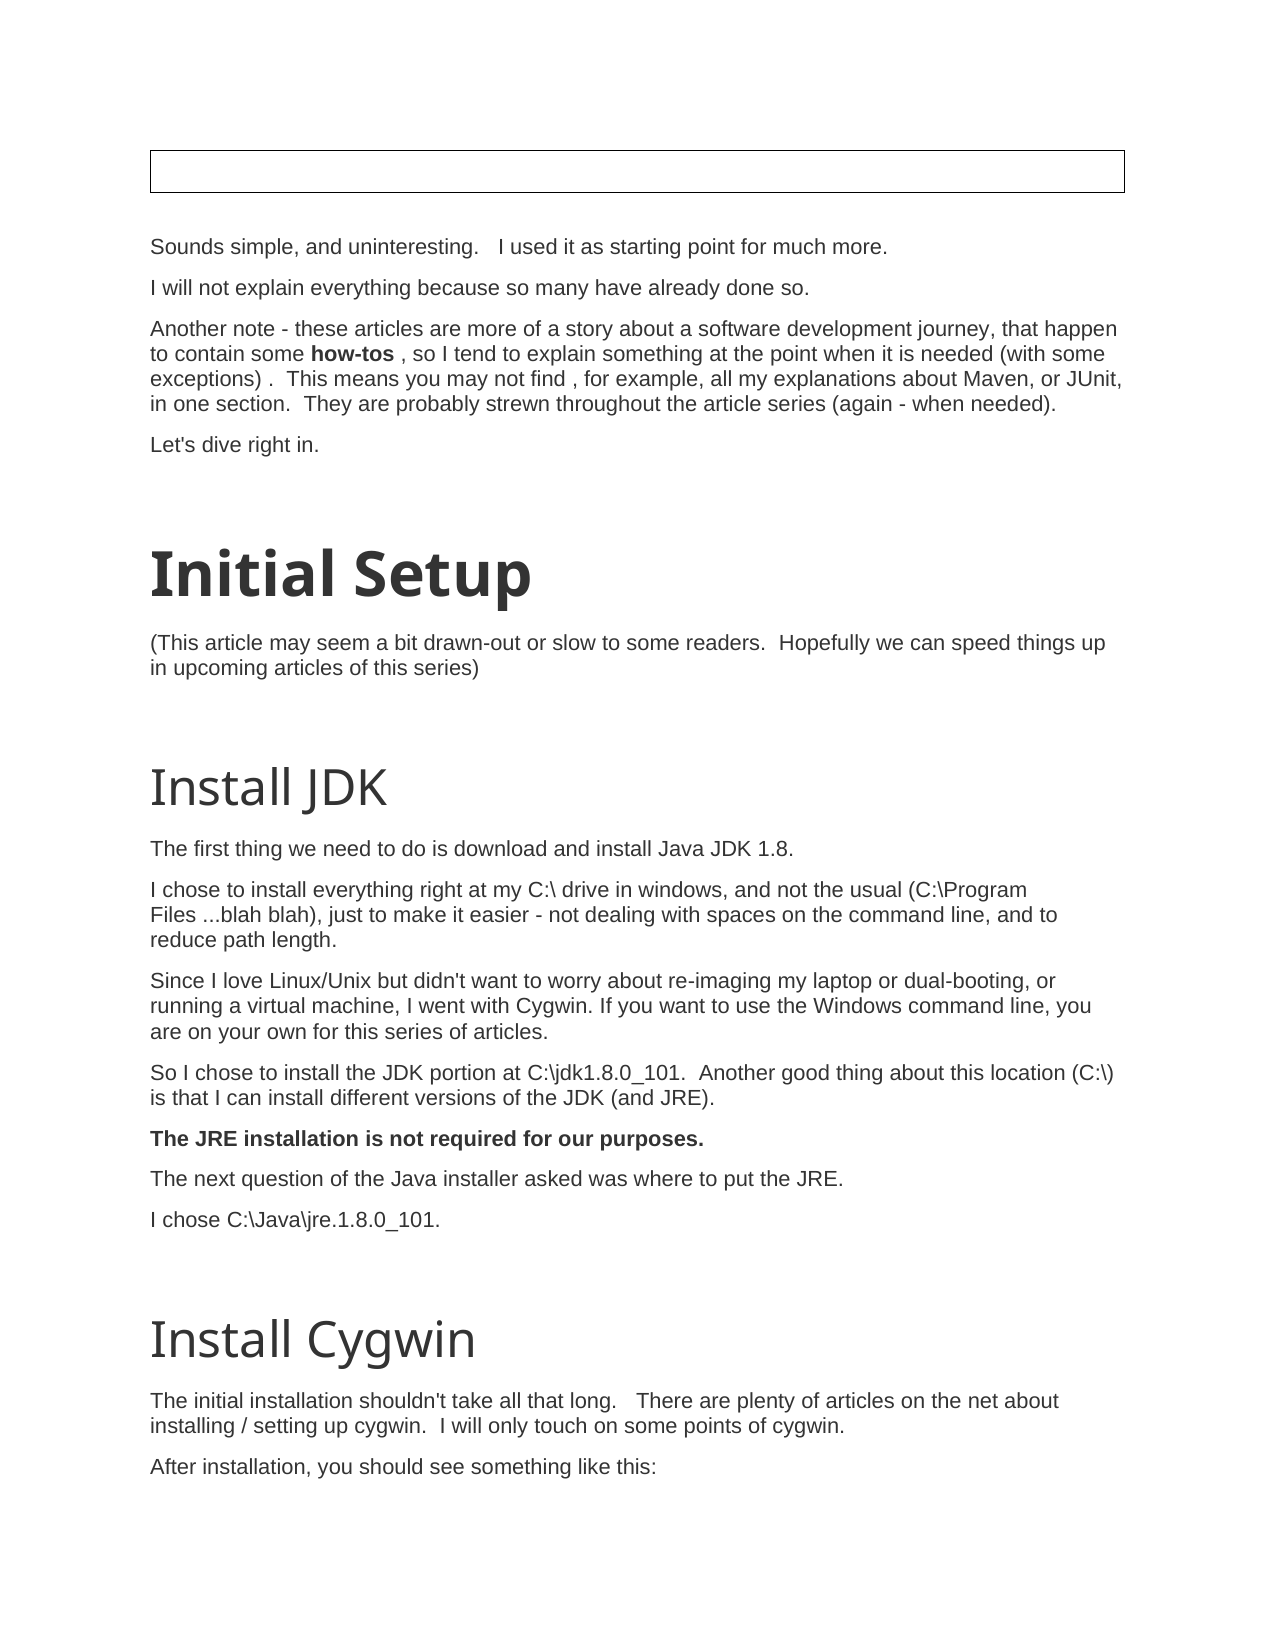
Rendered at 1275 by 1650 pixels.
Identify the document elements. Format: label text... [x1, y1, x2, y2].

text Let's dive right in. [150, 432, 1125, 457]
text The next question of the Java installer asked was where to put the JRE. [150, 1166, 1125, 1192]
subtitle Initial Setup [150, 529, 1125, 614]
text The initial installation shouldn't take all that long. There are plenty of articles on the net about installing / setting up cygwin. I will only touch on some points of cygwin. [150, 1388, 1125, 1439]
text Sounds simple, and uninteresting. I used it as starting point for much more. [150, 234, 1125, 259]
subtitle Install Cygwin [150, 1304, 1125, 1373]
text Another note - these articles are more of a story about a software development journey, that happen to contain some how-tos , so I tend to explain something at the point when it is needed (with some exceptions) . This means you may not find , for example, all my explanations about Maven, or JUnit, in one section. They are probably strewn throughout the article series (again - when needed). [150, 315, 1125, 416]
subtitle Install JDK [150, 752, 1125, 821]
text I chose to install everything right at my C:\ drive in windows, and not the usual (C:\Program Files ...blah blah), just to make it easier - not dealing with spaces on the command line, and to reduce path length. [150, 877, 1125, 953]
text I chose C:\Java\jre.1.8.0_101. [150, 1207, 1125, 1232]
text After installation, you should see something like this: [150, 1454, 1125, 1479]
text I will not explain everything because so many have already done so. [150, 274, 1125, 300]
text Since I love Linux/Unix but didn't want to worry about re-imaging my laptop or dual-booting, or running a virtual machine, I went with Cygwin. If you want to use the Windows command line, you are on your own for this series of articles. [150, 968, 1125, 1044]
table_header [151, 151, 1124, 192]
text (This article may seem a bit drawn-out or slow to some readers. Hopefully we can speed things up in upcoming articles of this series) [150, 630, 1125, 680]
text So I chose to install the JDK portion at C:\jdk1.8.0_101. Another good thing about this location (C:\) is that I can install different versions of the JDK (and JRE). [150, 1059, 1125, 1110]
text The JRE installation is not required for our purposes. [150, 1126, 1125, 1151]
text The first thing we need to do is download and install Java JDK 1.8. [150, 836, 1125, 861]
